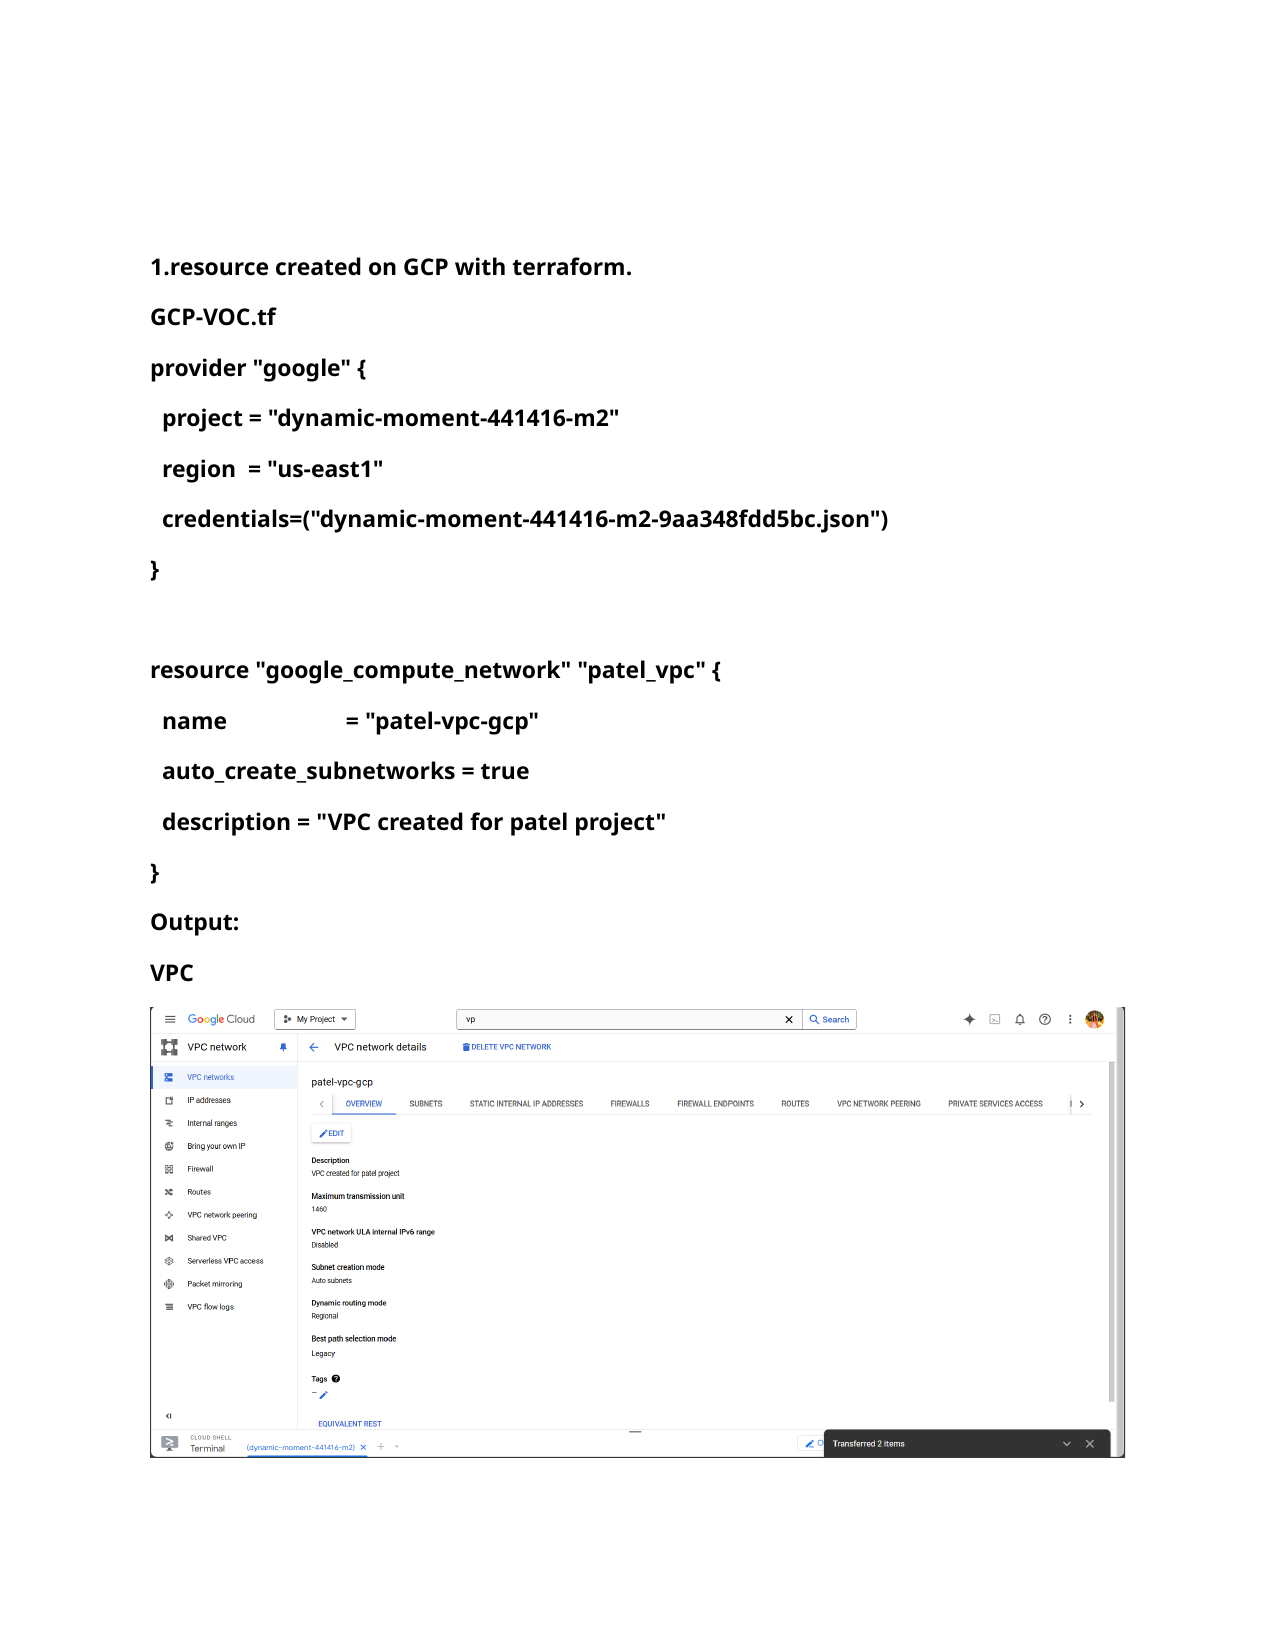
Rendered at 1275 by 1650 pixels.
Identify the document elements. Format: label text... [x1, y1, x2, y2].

text } [150, 856, 1125, 887]
picture [150, 1007, 1125, 1458]
text name = "patel-vpc-gcp" [150, 704, 1125, 736]
text credentials=("dynamic-moment-441416-m2-9aa348fdd5bc.json") [150, 503, 1125, 534]
text GCP-VOC.tf [150, 301, 1125, 332]
text provider "google" { [150, 352, 1125, 383]
text VPC [150, 957, 1125, 988]
text resource "google_compute_network" "patel_vpc" { [150, 654, 1125, 685]
text auto_create_subnetworks = true [150, 755, 1125, 786]
text region = "us-east1" [150, 452, 1125, 484]
text project = "dynamic-moment-441416-m2" [150, 402, 1125, 433]
text 1.resource created on GCP with terraform. [150, 251, 1125, 282]
text } [150, 553, 1125, 584]
text description = "VPC created for patel project" [150, 805, 1125, 837]
text Output: [150, 906, 1125, 937]
